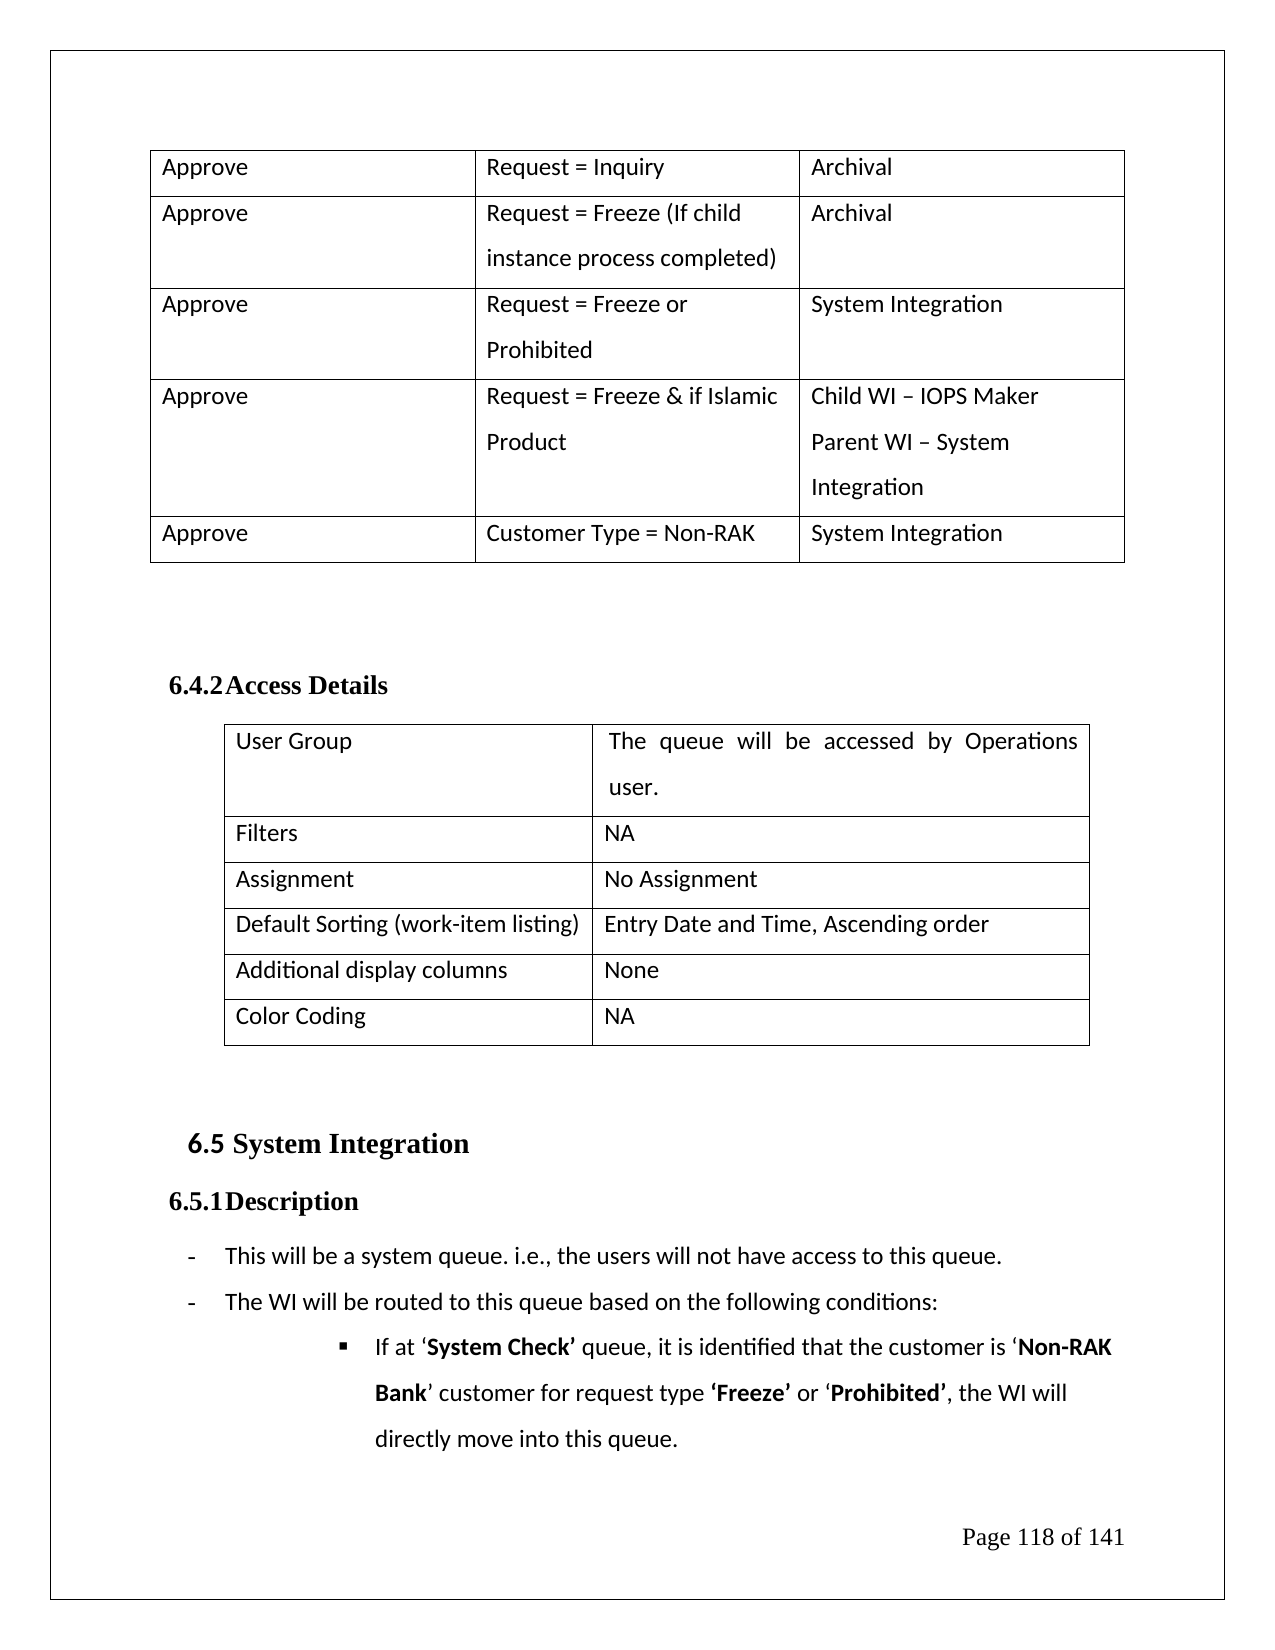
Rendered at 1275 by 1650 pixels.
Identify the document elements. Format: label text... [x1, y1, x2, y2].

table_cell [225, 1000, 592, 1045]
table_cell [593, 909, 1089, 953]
list If at ‘System Check’ queue, it is identified that the customer is ‘Non-RAK Bank’ customer for request type ‘Freeze’ or ‘Prohibited’, the WI will directly move into this queue. [337, 1332, 1125, 1453]
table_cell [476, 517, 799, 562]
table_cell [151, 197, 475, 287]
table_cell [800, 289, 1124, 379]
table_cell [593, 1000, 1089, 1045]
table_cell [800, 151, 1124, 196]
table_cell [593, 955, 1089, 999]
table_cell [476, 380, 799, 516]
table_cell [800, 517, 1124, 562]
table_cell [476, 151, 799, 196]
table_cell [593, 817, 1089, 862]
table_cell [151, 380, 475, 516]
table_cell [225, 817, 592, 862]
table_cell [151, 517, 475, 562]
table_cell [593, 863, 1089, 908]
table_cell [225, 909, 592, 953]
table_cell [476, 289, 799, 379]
list This will be a system queue. i.e., the users will not have access to this queue. [187, 1240, 1125, 1271]
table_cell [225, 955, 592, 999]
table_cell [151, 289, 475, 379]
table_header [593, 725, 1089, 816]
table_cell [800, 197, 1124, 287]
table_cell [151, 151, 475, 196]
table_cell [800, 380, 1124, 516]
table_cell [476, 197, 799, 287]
subtitle Description [169, 1190, 1125, 1215]
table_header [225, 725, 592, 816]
subtitle System Integration [187, 1125, 1125, 1161]
list The WI will be routed to this queue based on the following conditions: [187, 1286, 1125, 1316]
subtitle Access Details [169, 674, 1125, 699]
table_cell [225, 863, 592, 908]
